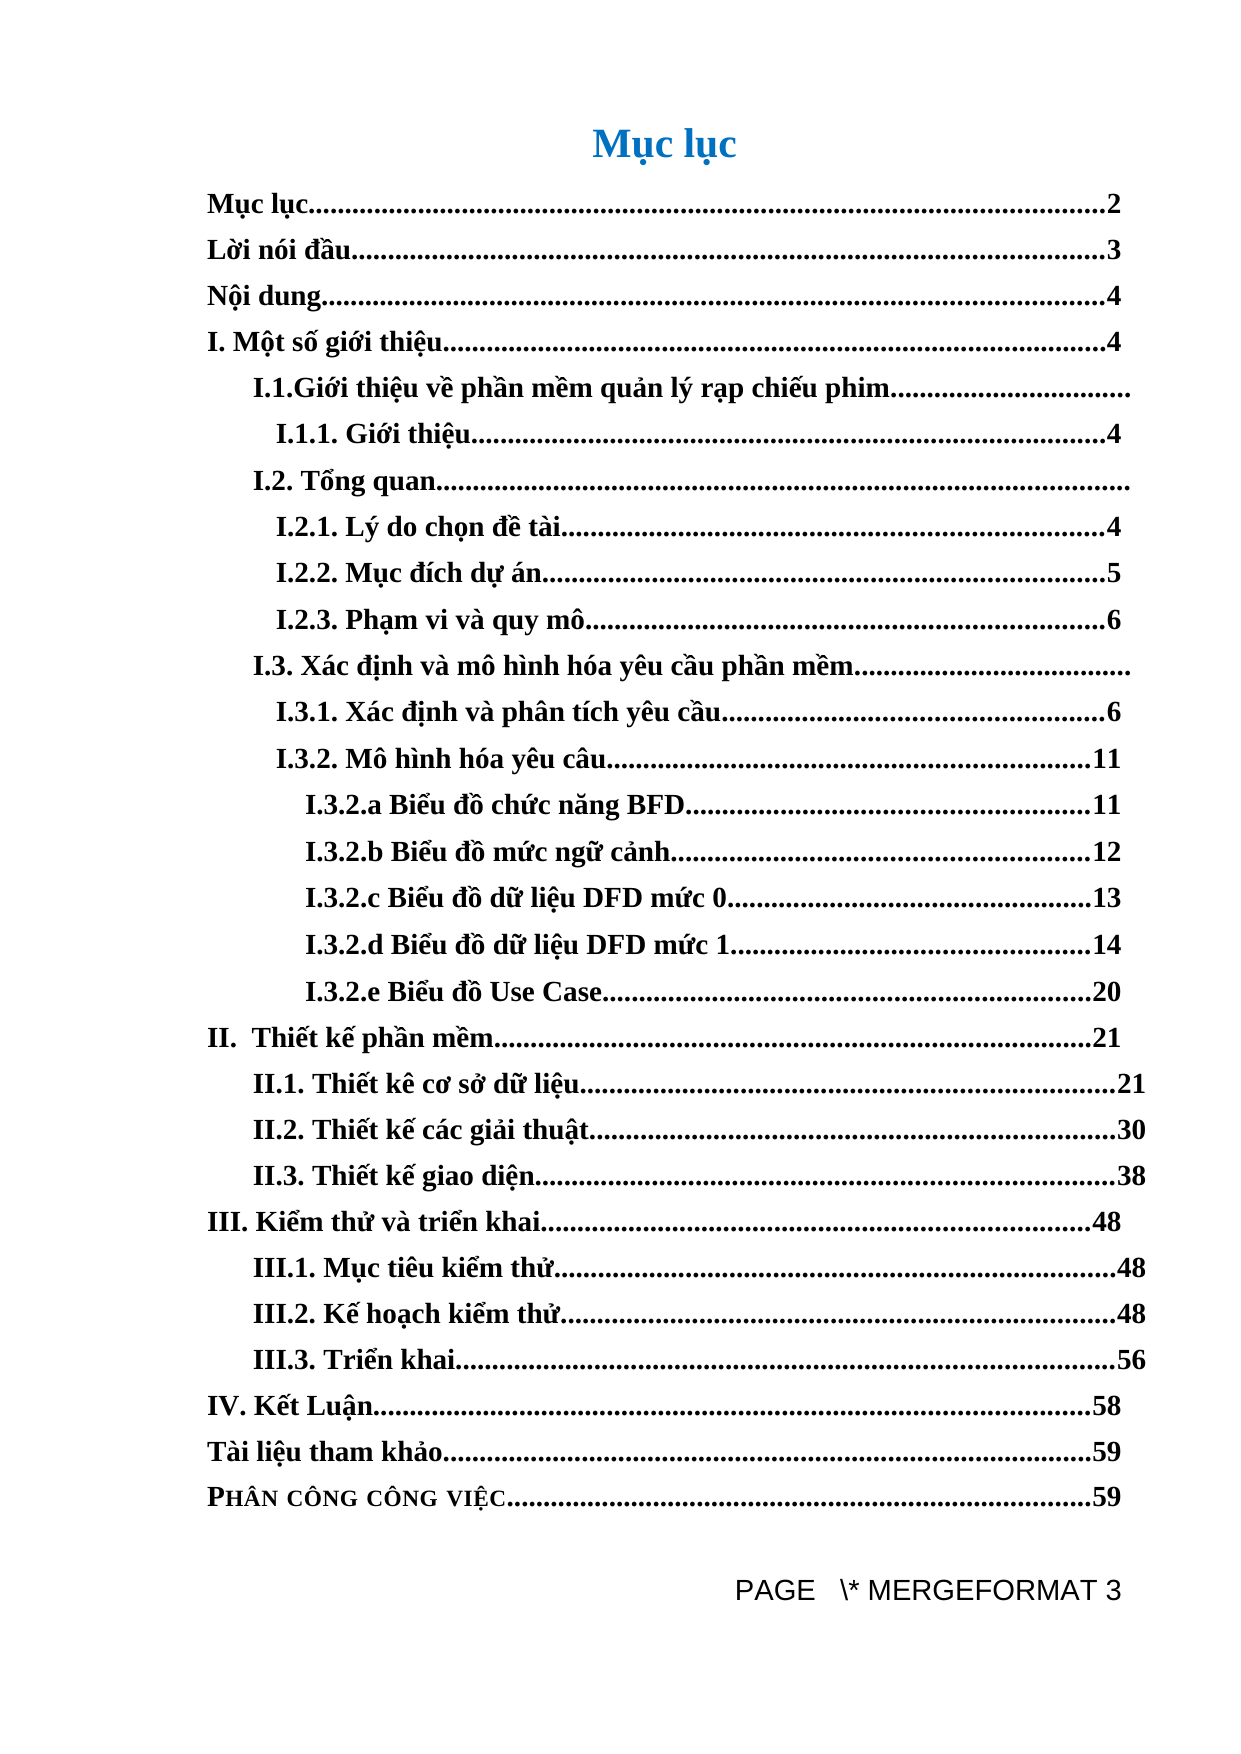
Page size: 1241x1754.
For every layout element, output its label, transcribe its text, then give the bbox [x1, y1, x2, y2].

text III.3. Triển khai 56 [253, 1342, 1122, 1375]
text III.2. Kế hoạch kiểm thử 48 [253, 1296, 1122, 1329]
text Tài liệu tham khảo 59 [207, 1434, 1122, 1467]
text I.2. Tổng quan 4 [253, 463, 1122, 496]
text I.3.2.d Biểu đồ dữ liệu DFD mức 1 14 [276, 927, 1122, 961]
text I.1.1. Giới thiệu 4 [276, 416, 1122, 450]
text I.3.2.b Biểu đồ mức ngữ cảnh 12 [276, 834, 1122, 867]
text I.3.2.a Biểu đồ chức năng BFD 11 [276, 787, 1122, 821]
text I.3. Xác định và mô hình hóa yêu cầu phần mềm 6 [253, 648, 1122, 682]
text II. Thiết kế phần mềm 21 [494, 1020, 1122, 1054]
text II.1. Thiết kê cơ sở dữ liệu 21 [579, 1066, 1122, 1100]
text III. Kiểm thử và triển khai 48 [207, 1204, 1122, 1237]
text I.3.2.e Biểu đồ Use Case 20 [276, 974, 1122, 1007]
text I.1.Giới thiệu về phần mềm quản lý rạp chiếu phim 4 [253, 370, 1122, 404]
text I.2.2. Mục đích dự án 5 [276, 555, 1122, 589]
text II.2. Thiết kế các giải thuật 30 [589, 1112, 1122, 1146]
subtitle Mục lục [207, 118, 1122, 166]
text I.3.1. Xác định và phân tích yêu cầu 6 [276, 694, 1122, 728]
text II.3. Thiết kế giao diện 38 [534, 1158, 1122, 1192]
text I. Một số giới thiệu 4 [207, 324, 1122, 358]
text Mục lục 2 [207, 186, 1122, 220]
text Phân công công việc 59 [207, 1479, 1122, 1513]
text IV. Kết Luận 58 [207, 1388, 1122, 1421]
text Lời nói đầu 3 [207, 232, 1122, 266]
text III.1. Mục tiêu kiểm thử 48 [253, 1250, 1122, 1283]
text I.2.3. Phạm vi và quy mô 6 [276, 602, 1122, 635]
text I.3.2.c Biểu đồ dữ liệu DFD mức 0 13 [276, 881, 1122, 914]
text I.3.2. Mô hình hóa yêu câu 11 [276, 741, 1122, 774]
text Nội dung 4 [207, 278, 1122, 312]
text I.2.1. Lý do chọn đề tài 4 [276, 509, 1122, 542]
